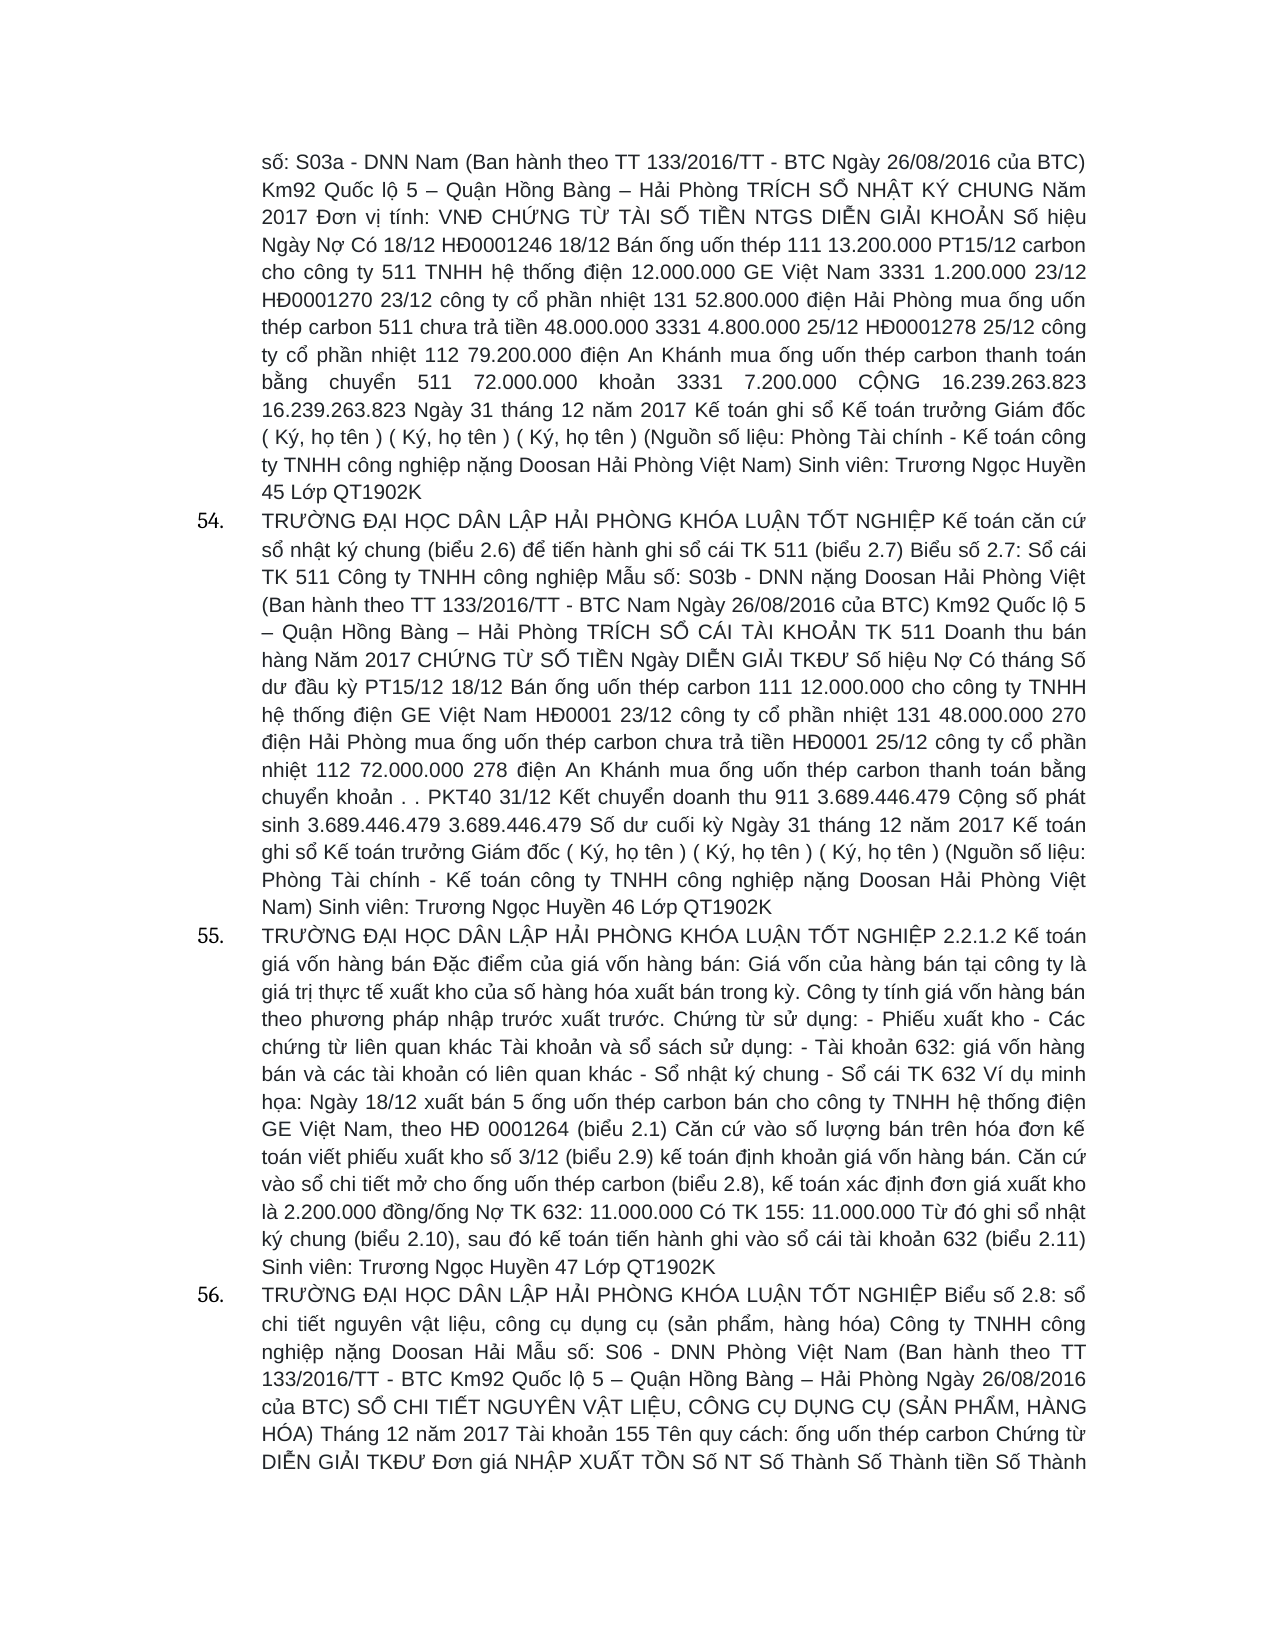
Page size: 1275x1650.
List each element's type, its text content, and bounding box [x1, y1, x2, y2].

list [224, 1282, 1087, 1474]
list TRƯỜNG ĐẠI HỌC DÂN LẬP HẢI PHÒNG KHÓA LUẬN TỐT NGHIỆP 2.2.1.2 Kế toán giá vốn hàng bán Đặc điểm của giá vốn hàng bán: Giá vốn của hàng bán tại công ty là giá trị thực tế xuất kho của số hàng hóa xuất bán trong kỳ. Công ty tính giá vốn hàng bán theo phương pháp nhập trước xuất trước. Chứng từ sử dụng: - Phiếu xuất kho - Các chứng từ liên quan khác Tài khoản và sổ sách sử dụng: - Tài khoản 632: giá vốn hàng bán và các tài khoản có liên quan khác - Sổ nhật ký chung - Sổ cái TK 632 Ví dụ minh họa: Ngày 18/12 xuất bán 5 ống uốn thép carbon bán cho công ty TNHH hệ thống điện GE Việt Nam, theo HĐ 0001264 (biểu 2.1) Căn cứ vào số lượng bán trên hóa đơn kế toán viết phiếu xuất kho số 3/12 (biểu 2.9) kế toán định khoản giá vốn hàng bán. Căn cứ vào sổ chi tiết mở cho ống uốn thép carbon (biểu 2.8), kế toán xác định đơn giá xuất kho là 2.200.000 đồng/ống Nợ TK 632: 11.000.000 Có TK 155: 11.000.000 Từ đó ghi sổ nhật ký chung (biểu 2.10), sau đó kế toán tiến hành ghi vào sổ cái tài khoản 632 (biểu 2.11) Sinh viên: Trương Ngọc Huyền 47 Lớp QT1902K [224, 922, 1087, 1279]
list TRƯỜNG ĐẠI HỌC DÂN LẬP HẢI PHÒNG KHÓA LUẬN TỐT NGHIỆP Kế toán căn cứ sổ nhật ký chung (biểu 2.6) để tiến hành ghi sổ cái TK 511 (biểu 2.7) Biểu số 2.7: Sổ cái TK 511 Công ty TNHH công nghiệp Mẫu số: S03b - DNN nặng Doosan Hải Phòng Việt (Ban hành theo TT 133/2016/TT - BTC Nam Ngày 26/08/2016 của BTC) Km92 Quốc lộ 5 – Quận Hồng Bàng – Hải Phòng TRÍCH SỔ CÁI TÀI KHOẢN TK 511 Doanh thu bán hàng Năm 2017 CHỨNG TỪ SỐ TIỀN Ngày DIỄN GIẢI TKĐƯ Số hiệu Nợ Có tháng Số dư đầu kỳ PT15/12 18/12 Bán ống uốn thép carbon 111 12.000.000 cho công ty TNHH hệ thống điện GE Việt Nam HĐ0001 23/12 công ty cổ phần nhiệt 131 48.000.000 270 điện Hải Phòng mua ống uốn thép carbon chưa trả tiền HĐ0001 25/12 công ty cổ phần nhiệt 112 72.000.000 278 điện An Khánh mua ống uốn thép carbon thanh toán bằng chuyển khoản . . PKT40 31/12 Kết chuyển doanh thu 911 3.689.446.479 Cộng số phát sinh 3.689.446.479 3.689.446.479 Số dư cuối kỳ Ngày 31 tháng 12 năm 2017 Kế toán ghi sổ Kế toán trưởng Giám đốc ( Ký, họ tên ) ( Ký, họ tên ) ( Ký, họ tên ) (Nguồn số liệu: Phòng Tài chính - Kế toán công ty TNHH công nghiệp nặng Doosan Hải Phòng Việt Nam) Sinh viên: Trương Ngọc Huyền 46 Lớp QT1902K [224, 507, 1087, 919]
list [224, 150, 1087, 504]
